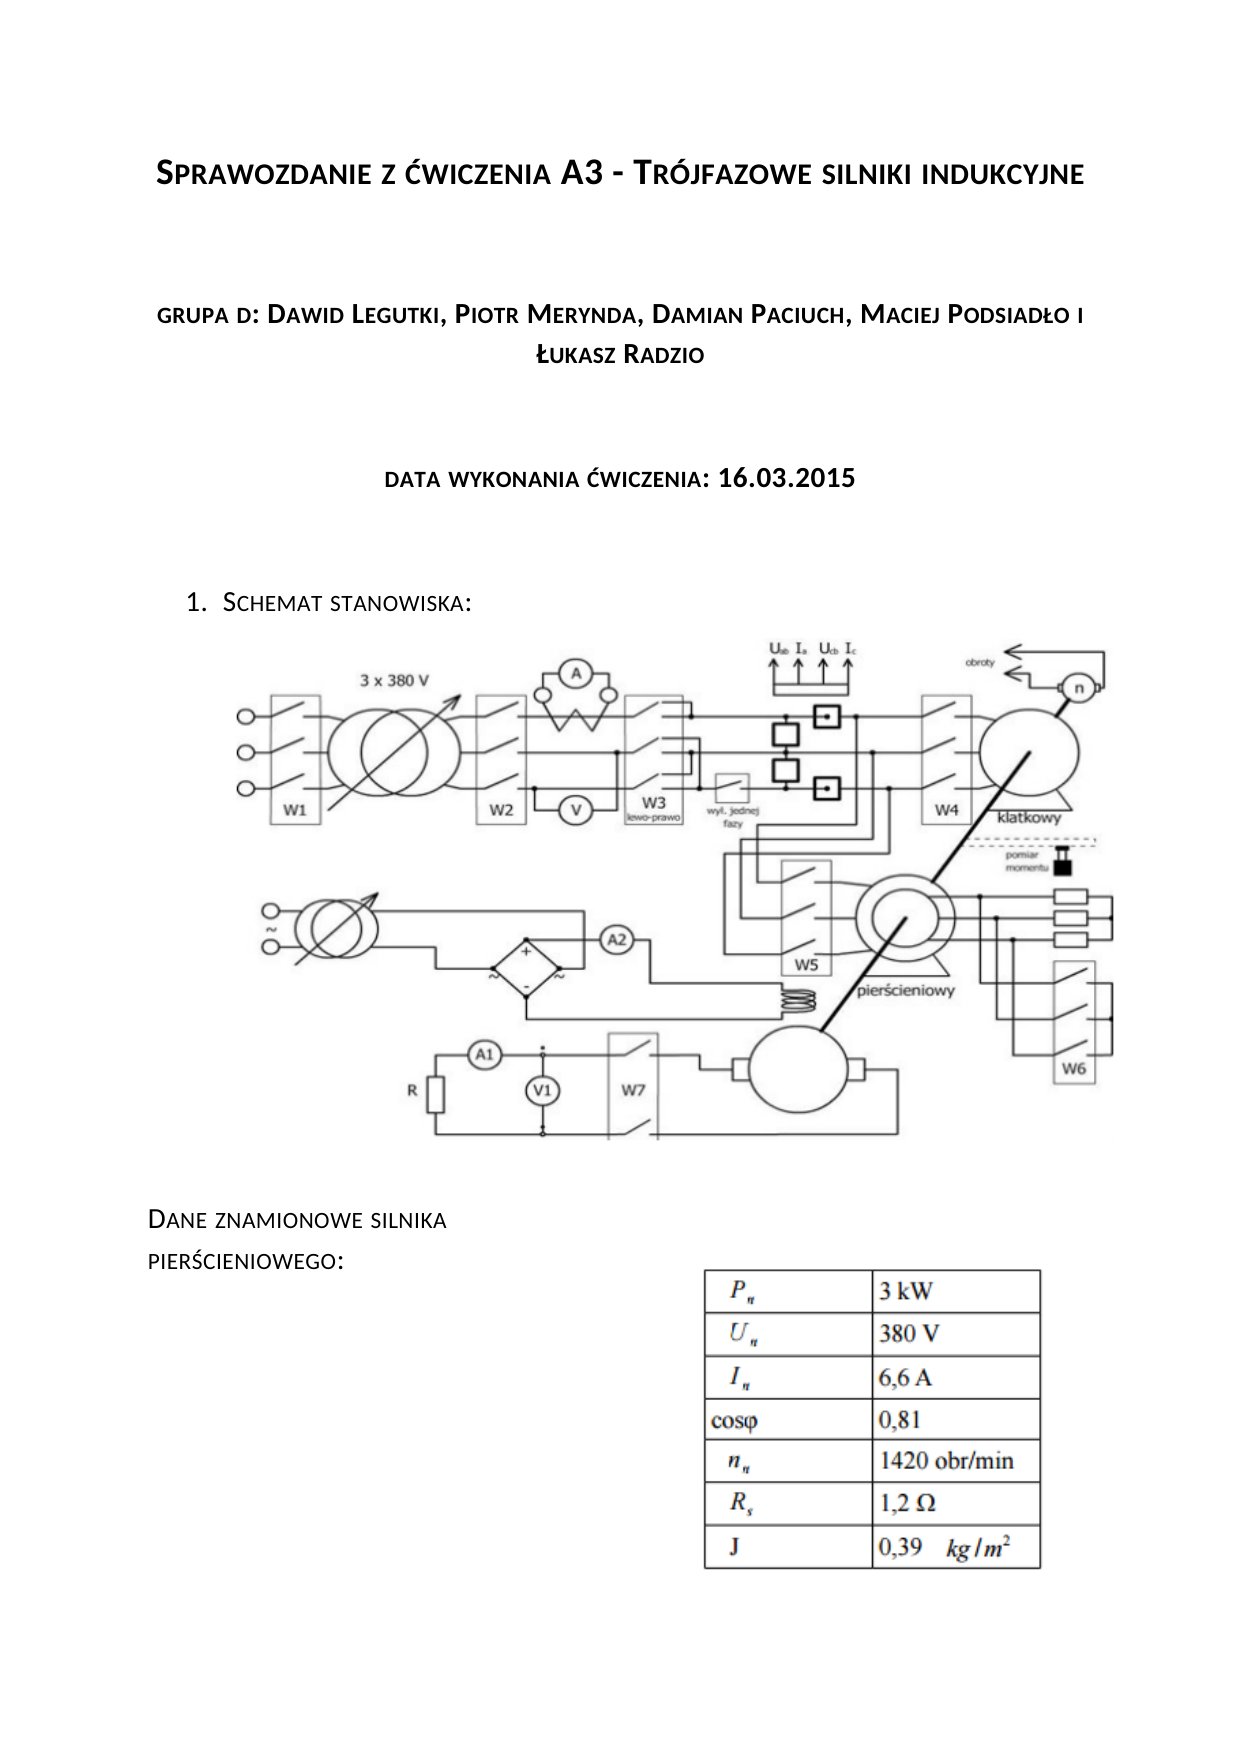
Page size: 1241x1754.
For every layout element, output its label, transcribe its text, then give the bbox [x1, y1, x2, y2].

text data wykonania ćwiczenia: 16.03.2015 [148, 459, 1093, 495]
picture [662, 1229, 1093, 1607]
picture [222, 622, 1168, 1176]
text grupa d: Dawid Legutki, Piotr Merynda, Damian Paciuch, Maciej Podsiadło i Łukasz Radzio [148, 295, 1093, 371]
text Dane znamionowe silnika pierścieniowego: [148, 1200, 1093, 1277]
text Sprawozdanie z ćwiczenia A3 - Trójfazowe silniki indukcyjne [148, 148, 1093, 193]
